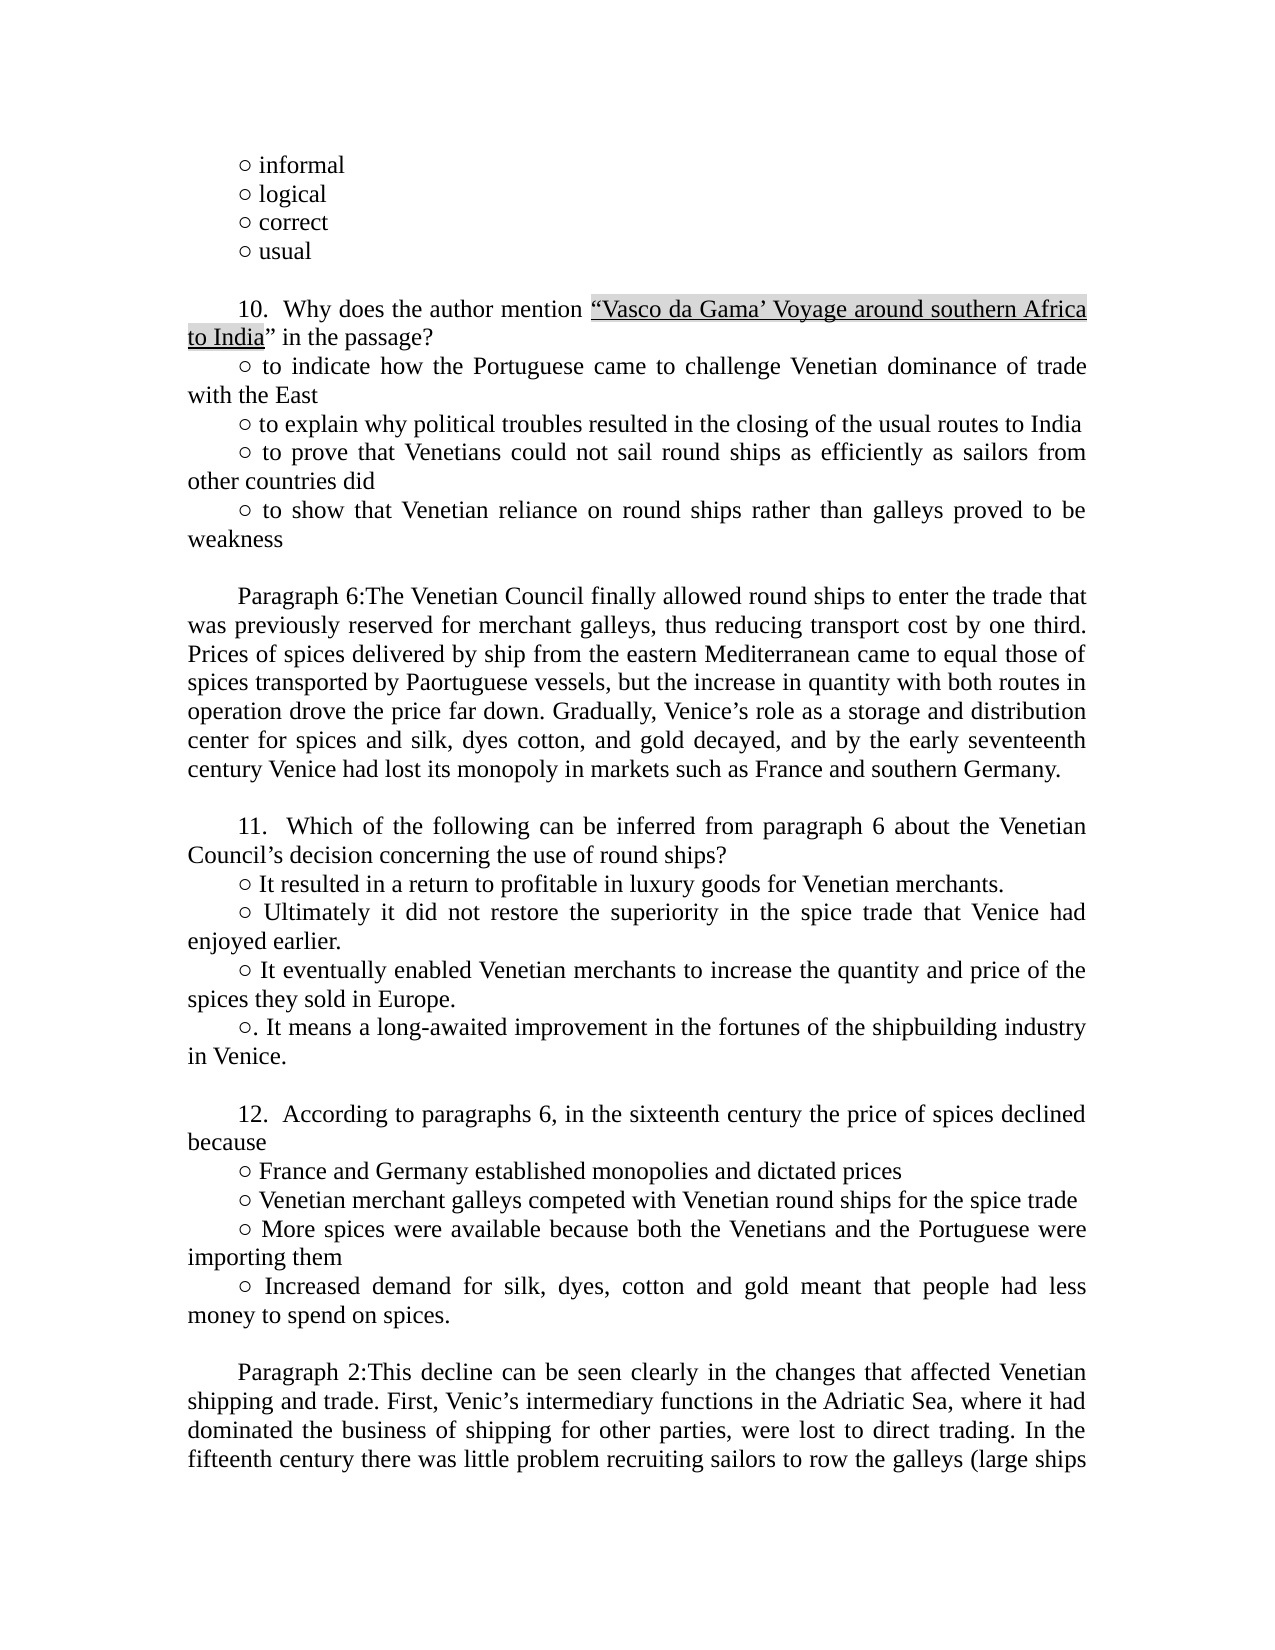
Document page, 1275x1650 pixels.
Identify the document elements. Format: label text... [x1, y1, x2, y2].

text ○ It eventually enabled Venetian merchants to increase the quantity and price of the spices they sold in Europe. [187, 955, 1087, 1012]
text ○ logical [187, 179, 1087, 207]
text ○ usual [187, 236, 1087, 265]
text ○ to prove that Venetians could not sail round ships as efficiently as sailors from other countries did [187, 437, 1087, 495]
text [187, 1357, 1087, 1472]
text 12. According to paragraphs 6, in the sixteenth century the price of spices declined because (C) [187, 1099, 1087, 1156]
text ○ to show that Venetian reliance on round ships rather than galleys proved to be weakness [187, 495, 1087, 552]
text 11. Which of the following can be inferred from paragraph 6 about the Venetian Council’s decision concerning the use of round ships? (B) [187, 811, 1087, 869]
text 10. Why does the author mention “Vasco da Gama’ Voyage around southern Africa to India” in the passage?(A) [187, 294, 1087, 351]
text ○ Ultimately it did not restore the superiority in the spice trade that Venice had enjoyed earlier. [187, 897, 1087, 955]
text ○ informal [187, 150, 1087, 179]
text ○ Venetian merchant galleys competed with Venetian round ships for the spice trade [187, 1185, 1087, 1214]
text ○ France and Germany established monopolies and dictated prices [187, 1156, 1087, 1185]
text ○ It resulted in a return to profitable in luxury goods for Venetian merchants. [187, 869, 1087, 897]
text ○ correct [187, 207, 1087, 236]
text ○ to explain why political troubles resulted in the closing of the usual routes to India [187, 409, 1087, 437]
text Paragraph 6:The Venetian Council finally allowed round ships to enter the trade that was previously reserved for merchant galleys, thus reducing transport cost by one third. Prices of spices delivered by ship from the eastern Mediterranean came to equal those of spices transported by Paortuguese vessels, but the increase in quantity with both routes in operation drove the price far down. Gradually, Venice’s role as a storage and distribution center for spices and silk, dyes cotton, and gold decayed, and by the early seventeenth century Venice had lost its monopoly in markets such as France and southern Germany. [187, 581, 1087, 782]
text ○. It means a long-awaited improvement in the fortunes of the shipbuilding industry in Venice. [187, 1012, 1087, 1070]
text ○ to indicate how the Portuguese came to challenge Venetian dominance of trade with the East [187, 351, 1087, 409]
text ○ Increased demand for silk, dyes, cotton and gold meant that people had less money to spend on spices. [187, 1271, 1087, 1329]
text ○ More spices were available because both the Venetians and the Portuguese were importing them [187, 1214, 1087, 1271]
